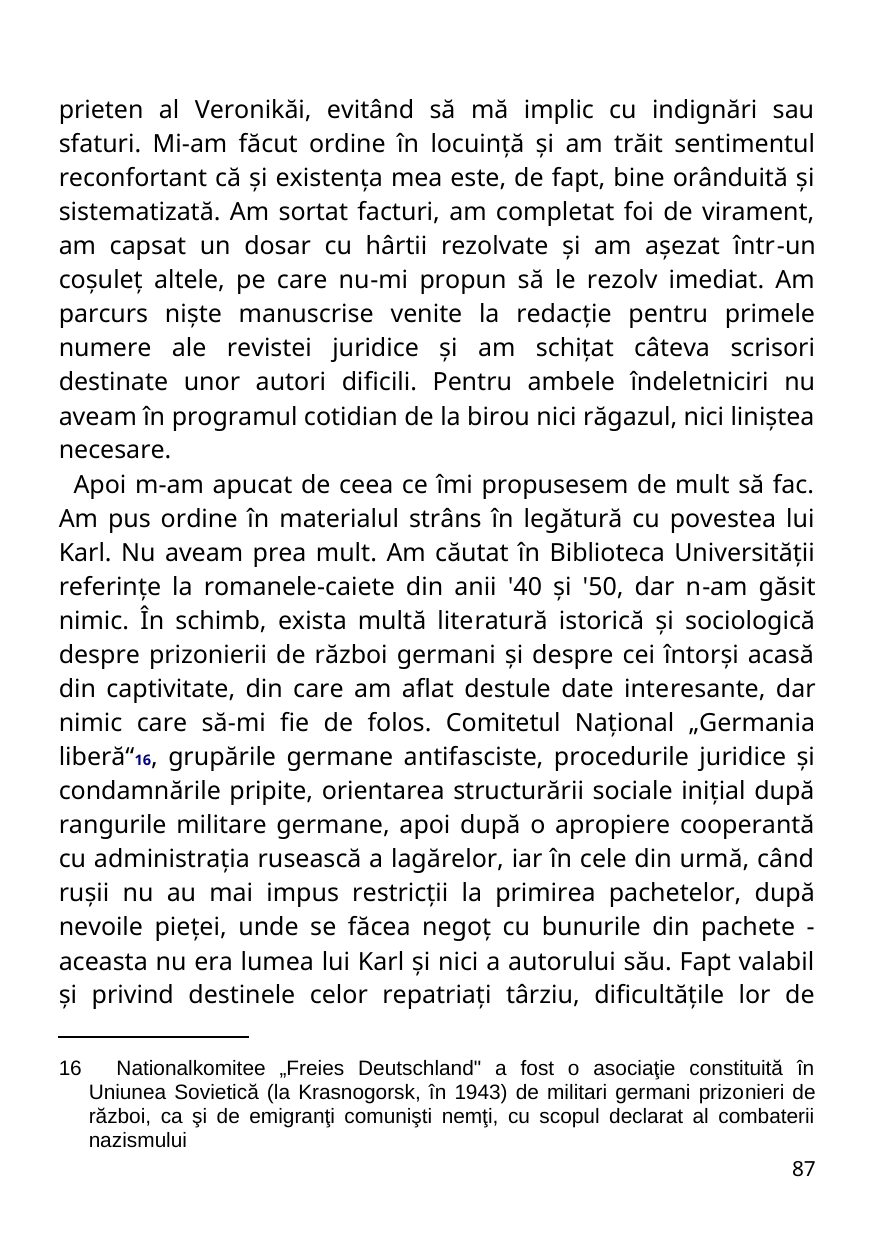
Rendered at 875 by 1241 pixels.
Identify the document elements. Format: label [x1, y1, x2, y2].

text [58, 92, 816, 466]
text [58, 466, 816, 1011]
